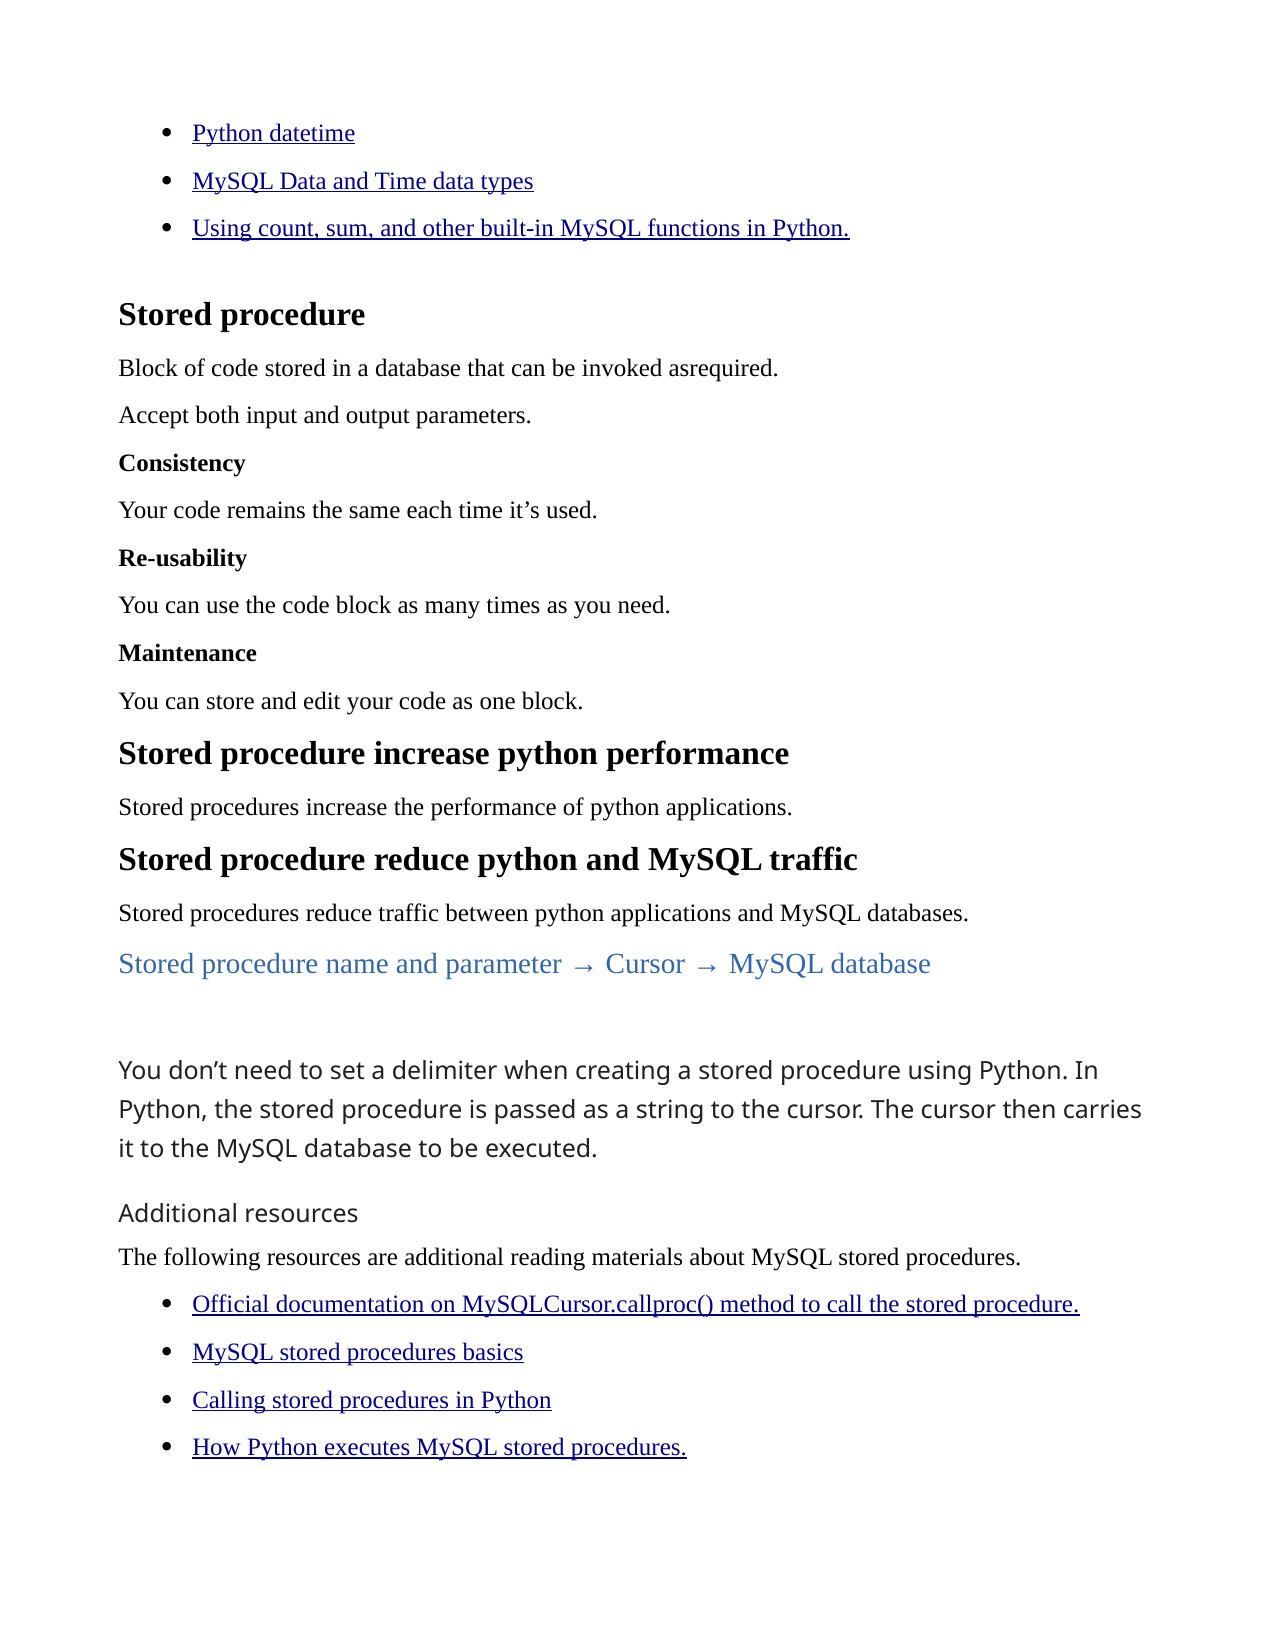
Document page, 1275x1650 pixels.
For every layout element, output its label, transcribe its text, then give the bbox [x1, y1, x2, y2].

list Using count, sum, and other built-in MySQL functions in Python. [162, 213, 1157, 242]
list Calling stored procedures in Python [162, 1385, 1157, 1413]
text Stored procedure name and parameter → Cursor → MySQL database [118, 946, 1157, 979]
list MySQL Data and Time data types [162, 166, 1157, 194]
text Block of code stored in a database that can be invoked asrequired. [118, 353, 1157, 381]
text Accept both input and output parameters. [118, 400, 1157, 429]
text The following resources are additional reading materials about MySQL stored procedures. [118, 1242, 1157, 1271]
text Stored procedure reduce python and MySQL traffic [118, 840, 1157, 878]
text You can store and edit your code as one block. [118, 686, 1157, 714]
text Stored procedure increase python performance [118, 733, 1157, 772]
list Official documentation on MySQLCursor.callproc() method to call the stored procedure. [162, 1289, 1157, 1318]
text Maintenance [118, 638, 1157, 667]
text You can use the code block as many times as you need. [118, 591, 1157, 619]
list MySQL stored procedures basics [162, 1337, 1157, 1366]
text Stored procedure [118, 294, 1157, 332]
list How Python executes MySQL stored procedures. [162, 1432, 1157, 1461]
text Consistency [118, 448, 1157, 477]
text You don’t need to set a delimiter when creating a stored procedure using Python. In Python, the stored procedure is passed as a string to the cursor. The cursor then carries it to the MySQL database to be executed. [118, 1053, 1157, 1165]
text Your code remains the same each time it’s used. [118, 495, 1157, 524]
subtitle Additional resources [118, 1195, 1157, 1229]
list Python datetime [162, 118, 1157, 147]
text Re-usability [118, 543, 1157, 572]
text Stored procedures reduce traffic between python applications and MySQL databases. [118, 898, 1157, 927]
text Stored procedures increase the performance of python applications. [118, 792, 1157, 821]
